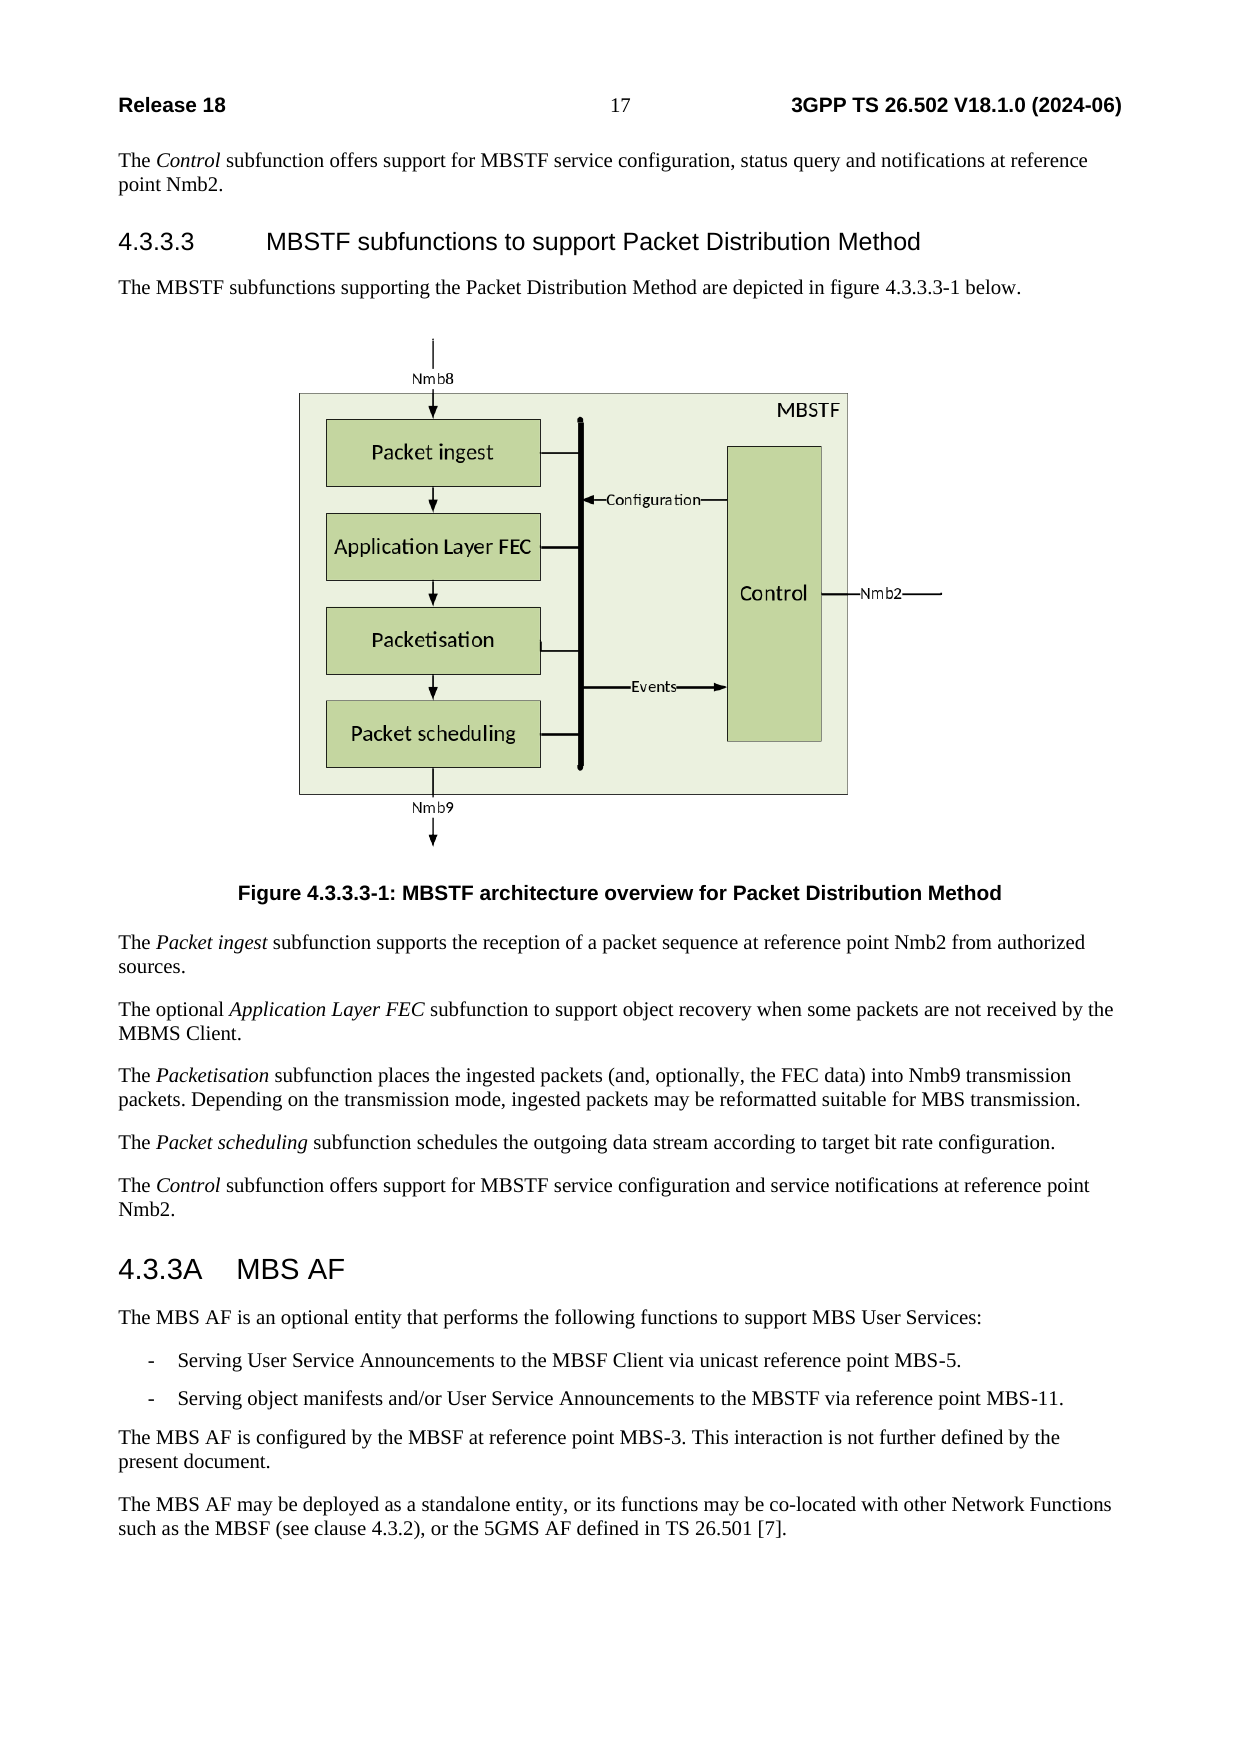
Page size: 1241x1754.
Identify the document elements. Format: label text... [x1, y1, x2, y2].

text The MBS AF is configured by the MBSF at reference point MBS-3. This interaction is not further defined by the present document. [118, 1425, 1122, 1473]
text The Packet scheduling subfunction schedules the outgoing data stream according to target bit rate configuration. [118, 1130, 1122, 1154]
text The Control subfunction offers support for MBSTF service configuration, status query and notifications at reference point Nmb2. [118, 148, 1122, 196]
subtitle 4.3.3.3 MBSTF subfunctions to support Packet Distribution Method [118, 227, 1122, 256]
text The Packetisation subfunction places the ingested packets (and, optionally, the FEC data) into Nmb9 transmission packets. Depending on the transmission mode, ingested packets may be reformatted suitable for MBS transmission. [118, 1063, 1122, 1111]
text - Serving object manifests and/or User Service Announcements to the MBSTF via reference point MBS-11. [148, 1386, 1122, 1410]
text The Packet ingest subfunction supports the reception of a packet sequence at reference point Nmb2 from authorized sources. [118, 929, 1122, 978]
text The MBS AF may be deployed as a standalone entity, or its functions may be co-located with other Network Functions such as the MBSF (see clause 4.3.2), or the 5GMS AF defined in TS 26.501 [7]. [118, 1492, 1122, 1540]
subtitle 4.3.3A MBS AF [118, 1252, 1122, 1286]
text The MBSTF subfunctions supporting the Packet Distribution Method are depicted in figure 4.3.3.3-1 below. [118, 274, 1122, 299]
text - Serving User Service Announcements to the MBSF Client via unicast reference point MBS-5. [148, 1347, 1122, 1372]
text The MBS AF is an optional entity that performs the following functions to support MBS User Services: [118, 1305, 1122, 1329]
text The Control subfunction offers support for MBSTF service configuration and service notifications at reference point Nmb2. [118, 1173, 1122, 1221]
text The optional Application Layer FEC subfunction to support object recovery when some packets are not received by the MBMS Client. [118, 996, 1122, 1044]
text Figure 4.3.3.3-1: MBSTF architecture overview for Packet Distribution Method [118, 881, 1122, 904]
